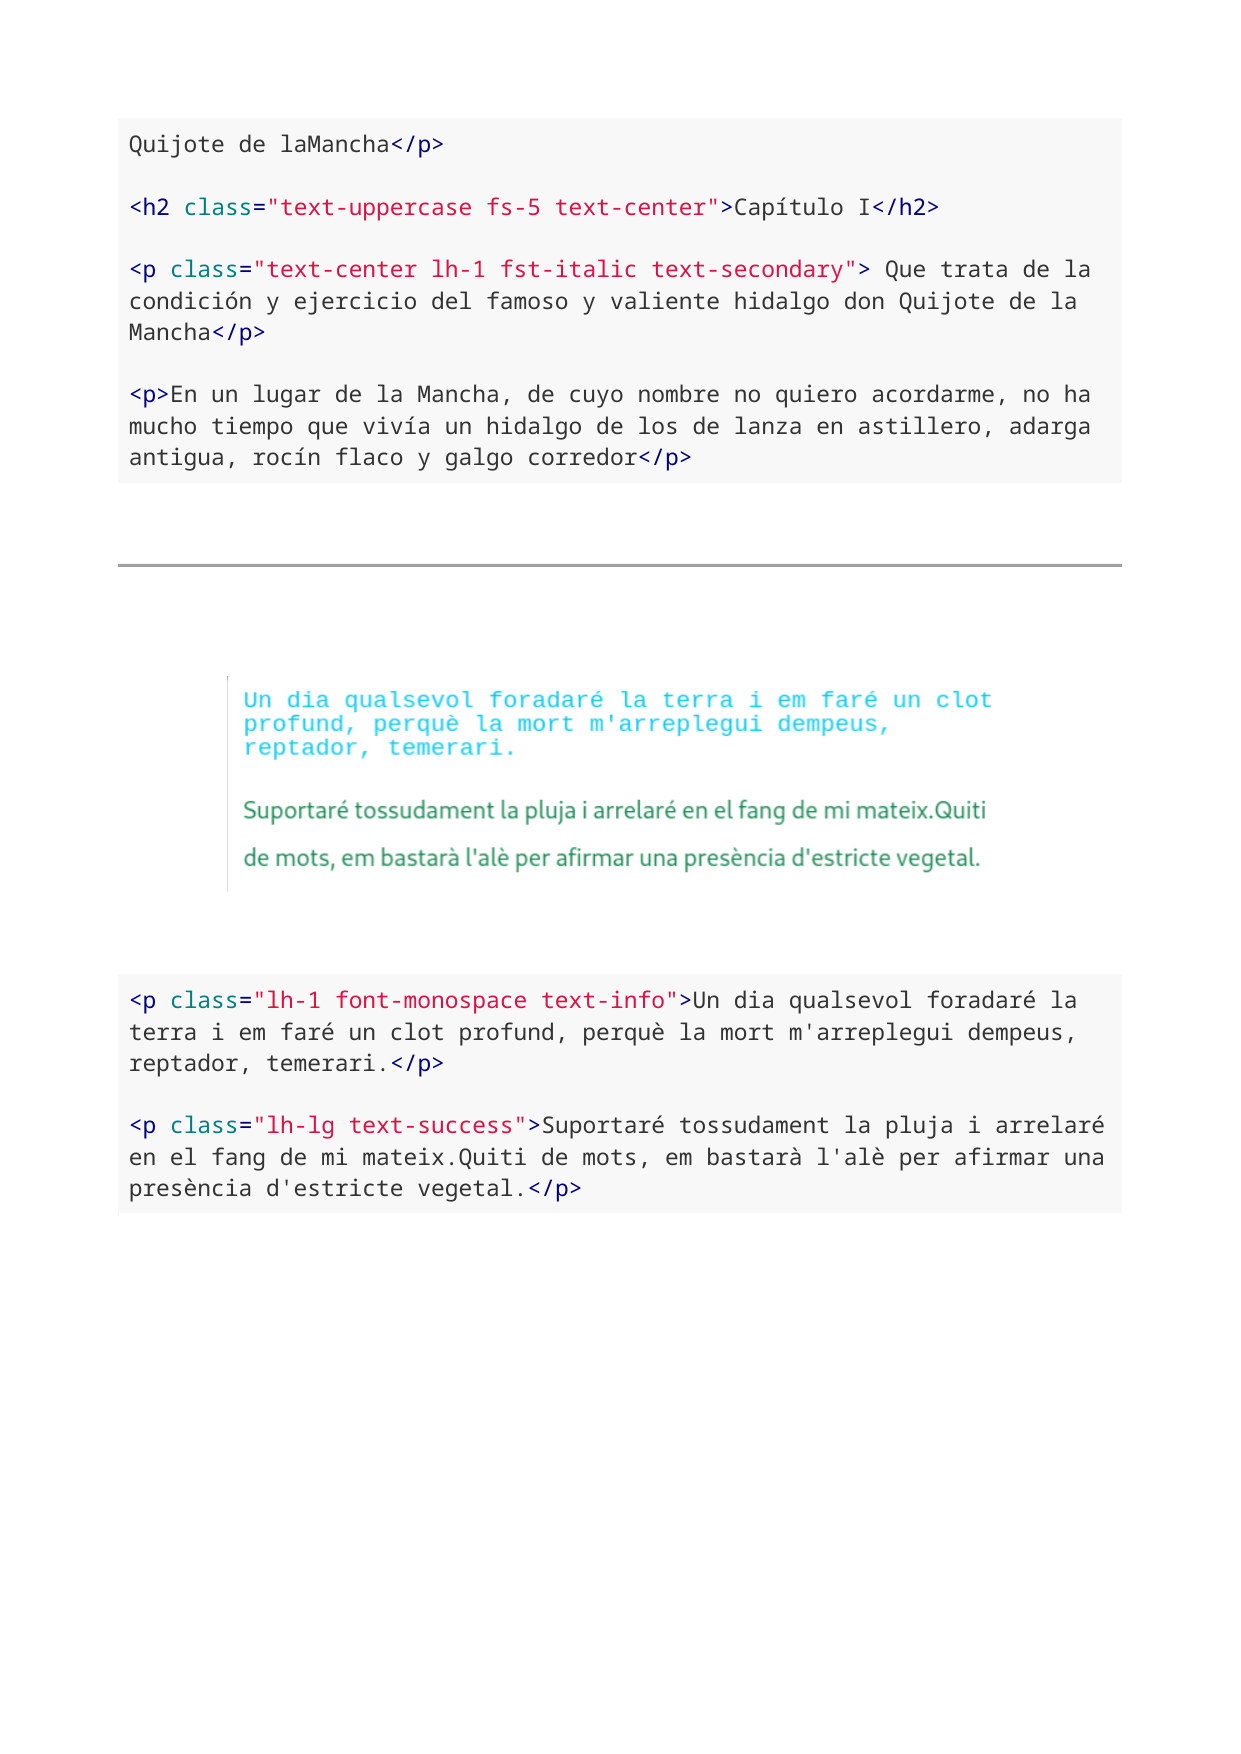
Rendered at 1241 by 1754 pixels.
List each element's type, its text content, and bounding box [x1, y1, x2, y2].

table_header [118, 118, 1122, 483]
table_header <p class="lh-1 font-monospace text-info">Un dia qualsevol foradaré la terra i em faré un clot profund, perquè la mort m'arreplegui dempeus, reptador, temerari.</p> <p class="lh-lg text-success">Suportaré tossudament la pluja i arrelaré en el fang de mi mateix.Quiti de mots, em bastarà l'alè per afirmar una presència d'estricte vegetal.</p> [118, 974, 1122, 1213]
picture [227, 676, 1013, 892]
